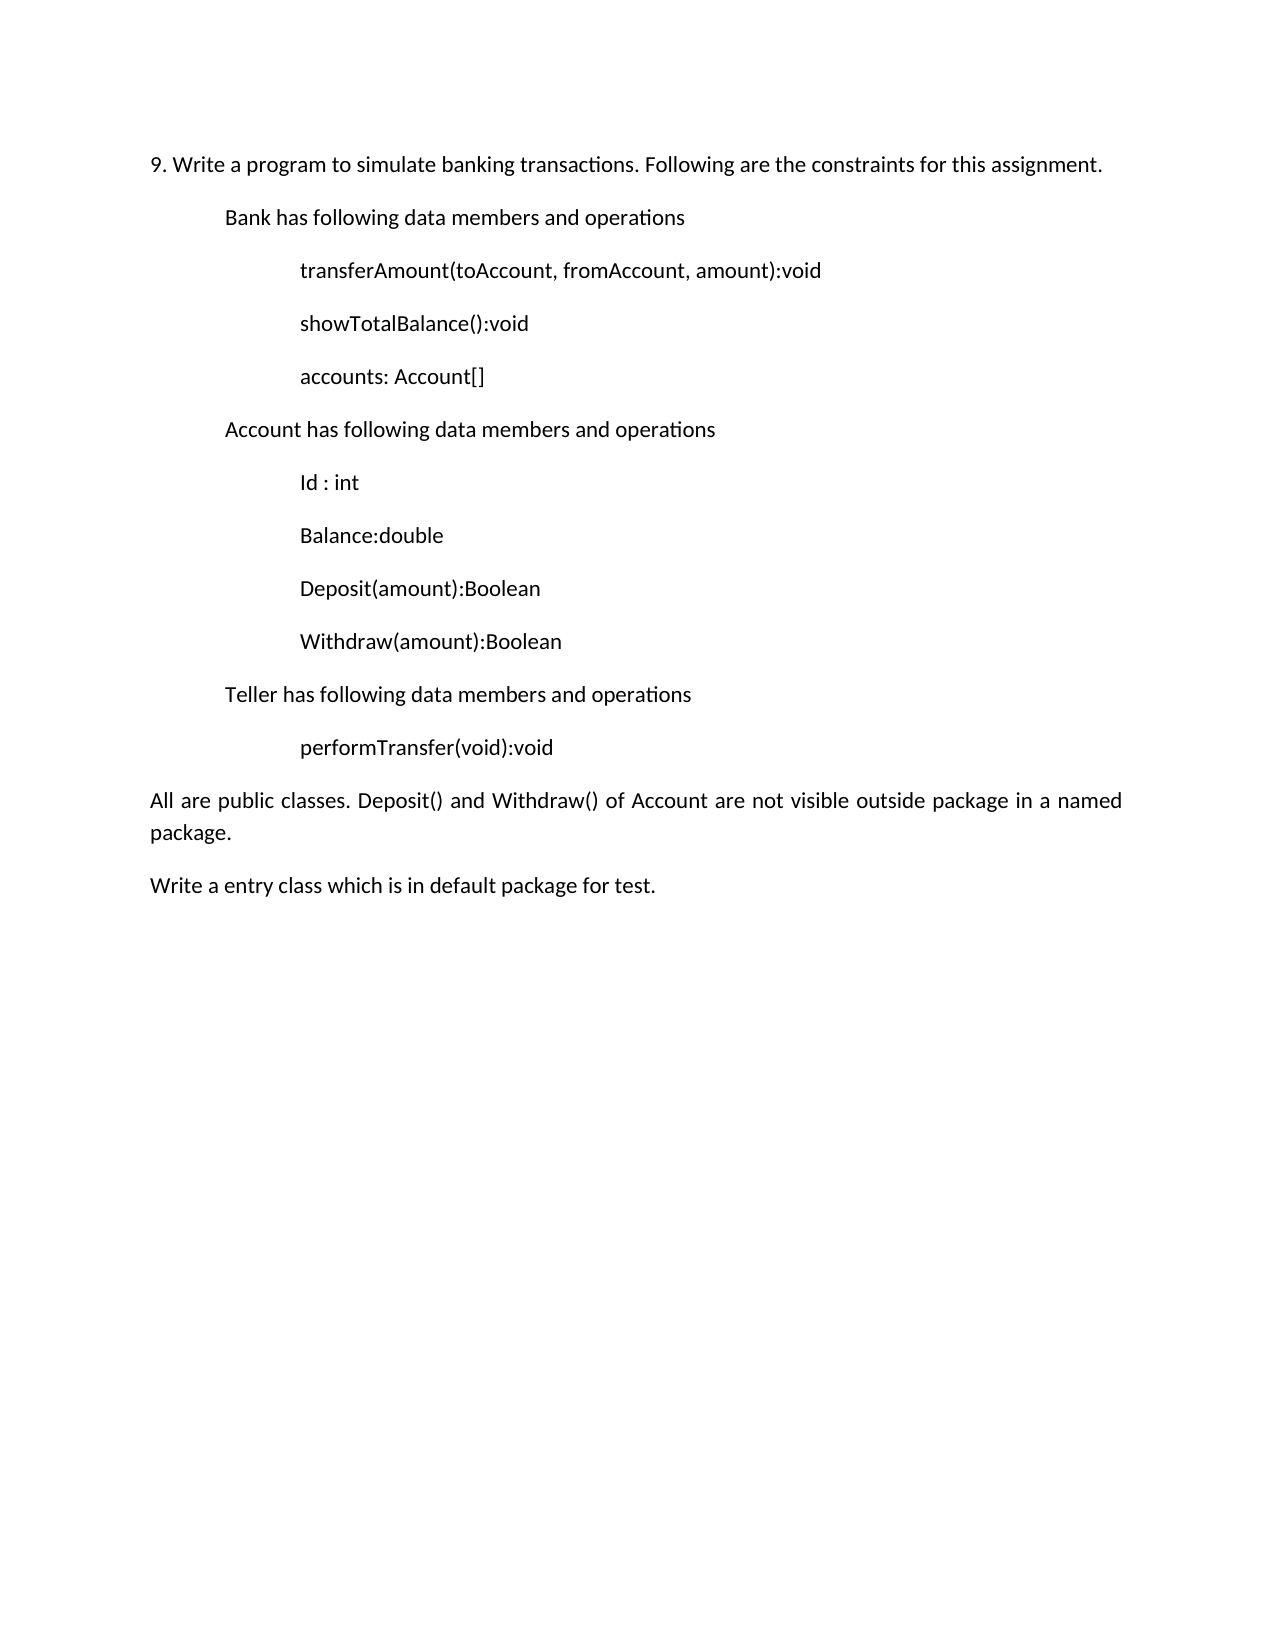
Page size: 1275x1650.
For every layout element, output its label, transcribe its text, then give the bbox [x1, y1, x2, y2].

text Account has following data members and operations [150, 415, 1125, 443]
text Teller has following data members and operations [150, 680, 1125, 708]
text Deposit(amount):Boolean [150, 574, 1125, 602]
text Withdraw(amount):Boolean [150, 627, 1125, 655]
text Id : int [150, 468, 1125, 496]
text transferAmount(toAccount, fromAccount, amount):void [150, 256, 1125, 284]
text Balance:double [150, 521, 1125, 549]
text showTotalBalance():void [150, 309, 1125, 337]
text All are public classes. Deposit() and Withdraw() of Account are not visible outside package in a named package. [150, 786, 1125, 846]
text 9. Write a program to simulate banking transactions. Following are the constraints for this assignment. [150, 150, 1125, 178]
text accounts: Account[] [150, 362, 1125, 390]
text performTransfer(void):void [150, 733, 1125, 761]
text Bank has following data members and operations [150, 203, 1125, 231]
text Write a entry class which is in default package for test. [150, 871, 1125, 899]
